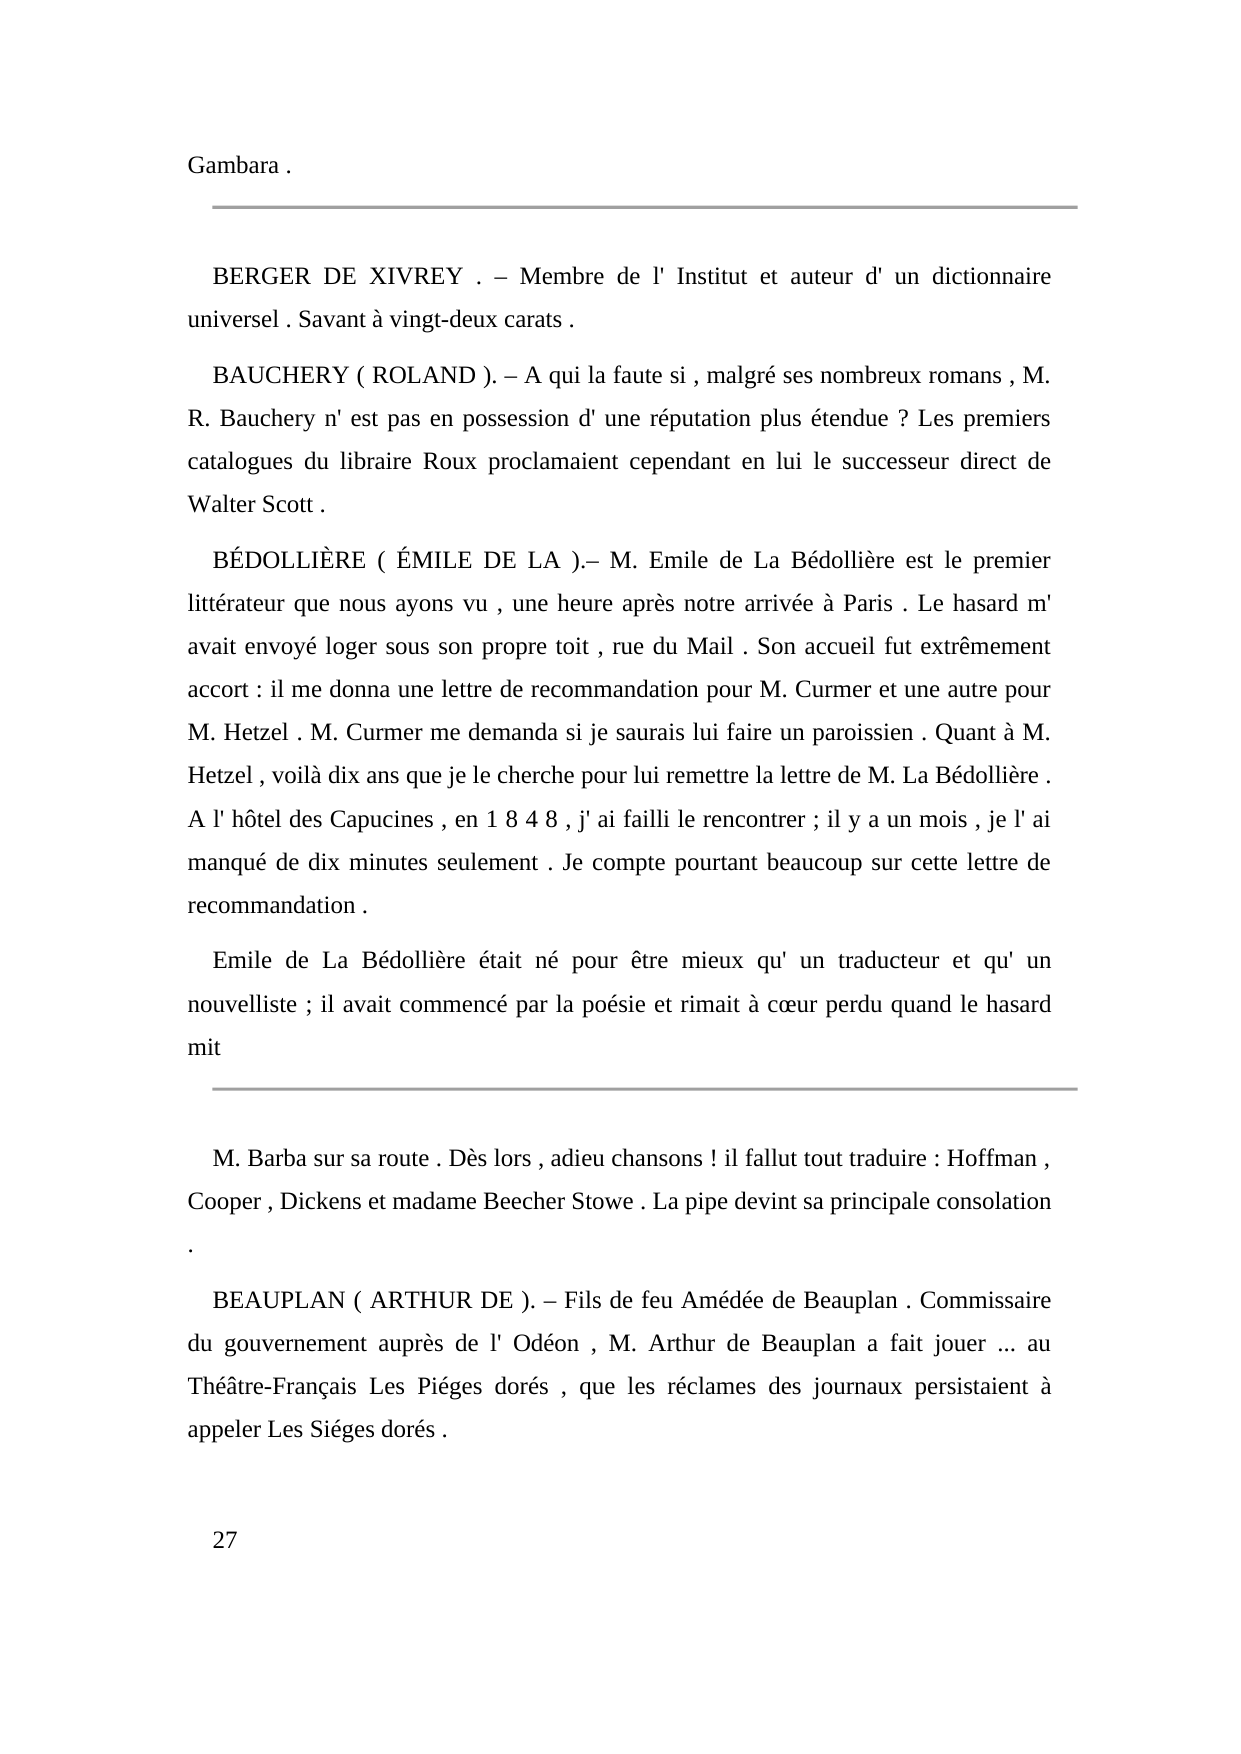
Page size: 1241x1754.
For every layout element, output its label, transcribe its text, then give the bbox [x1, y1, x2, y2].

text BEAUPLAN ( ARTHUR DE ). – Fils de feu Amédée de Beauplan . Commissaire du gouvernement auprès de l' Odéon , M. Arthur de Beauplan a fait jouer ... au Théâtre-Français Les Piéges dorés , que les réclames des journaux persistaient à appeler Les Siéges dorés . [187, 1285, 1053, 1443]
text M. Barba sur sa route . Dès lors , adieu chansons ! il fallut tout traduire : Hoffman , Cooper , Dickens et madame Beecher Stowe . La pipe devint sa principale consolation . [187, 1143, 1053, 1258]
text BÉDOLLIÈRE ( ÉMILE DE LA ).– M. Emile de La Bédollière est le premier littérateur que nous ayons vu , une heure après notre arrivée à Paris . Le hasard m' avait envoyé loger sous son propre toit , rue du Mail . Son accueil fut extrêmement accort : il me donna une lettre de recommandation pour M. Curmer et une autre pour M. Hetzel . M. Curmer me demanda si je saurais lui faire un paroissien . Quant à M. Hetzel , voilà dix ans que je le cherche pour lui remettre la lettre de M. La Bédollière . A l' hôtel des Capucines , en 1 8 4 8 , j' ai failli le rencontrer ; il y a un mois , je l' ai manqué de dix minutes seulement . Je compte pourtant beaucoup sur cette lettre de recommandation . [187, 545, 1053, 919]
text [187, 150, 1053, 179]
text Emile de La Bédollière était né pour être mieux qu' un traducteur et qu' un nouvelliste ; il avait commencé par la poésie et rimait à cœur perdu quand le hasard mit [187, 946, 1053, 1061]
text BAUCHERY ( ROLAND ). – A qui la faute si , malgré ses nombreux romans , M. R. Bauchery n' est pas en possession d' une réputation plus étendue ? Les premiers catalogues du libraire Roux proclamaient cependant en lui le successeur direct de Walter Scott . [187, 360, 1053, 518]
text BERGER DE XIVREY . – Membre de l' Institut et auteur d' un dictionnaire universel . Savant à vingt-deux carats . [187, 261, 1053, 333]
